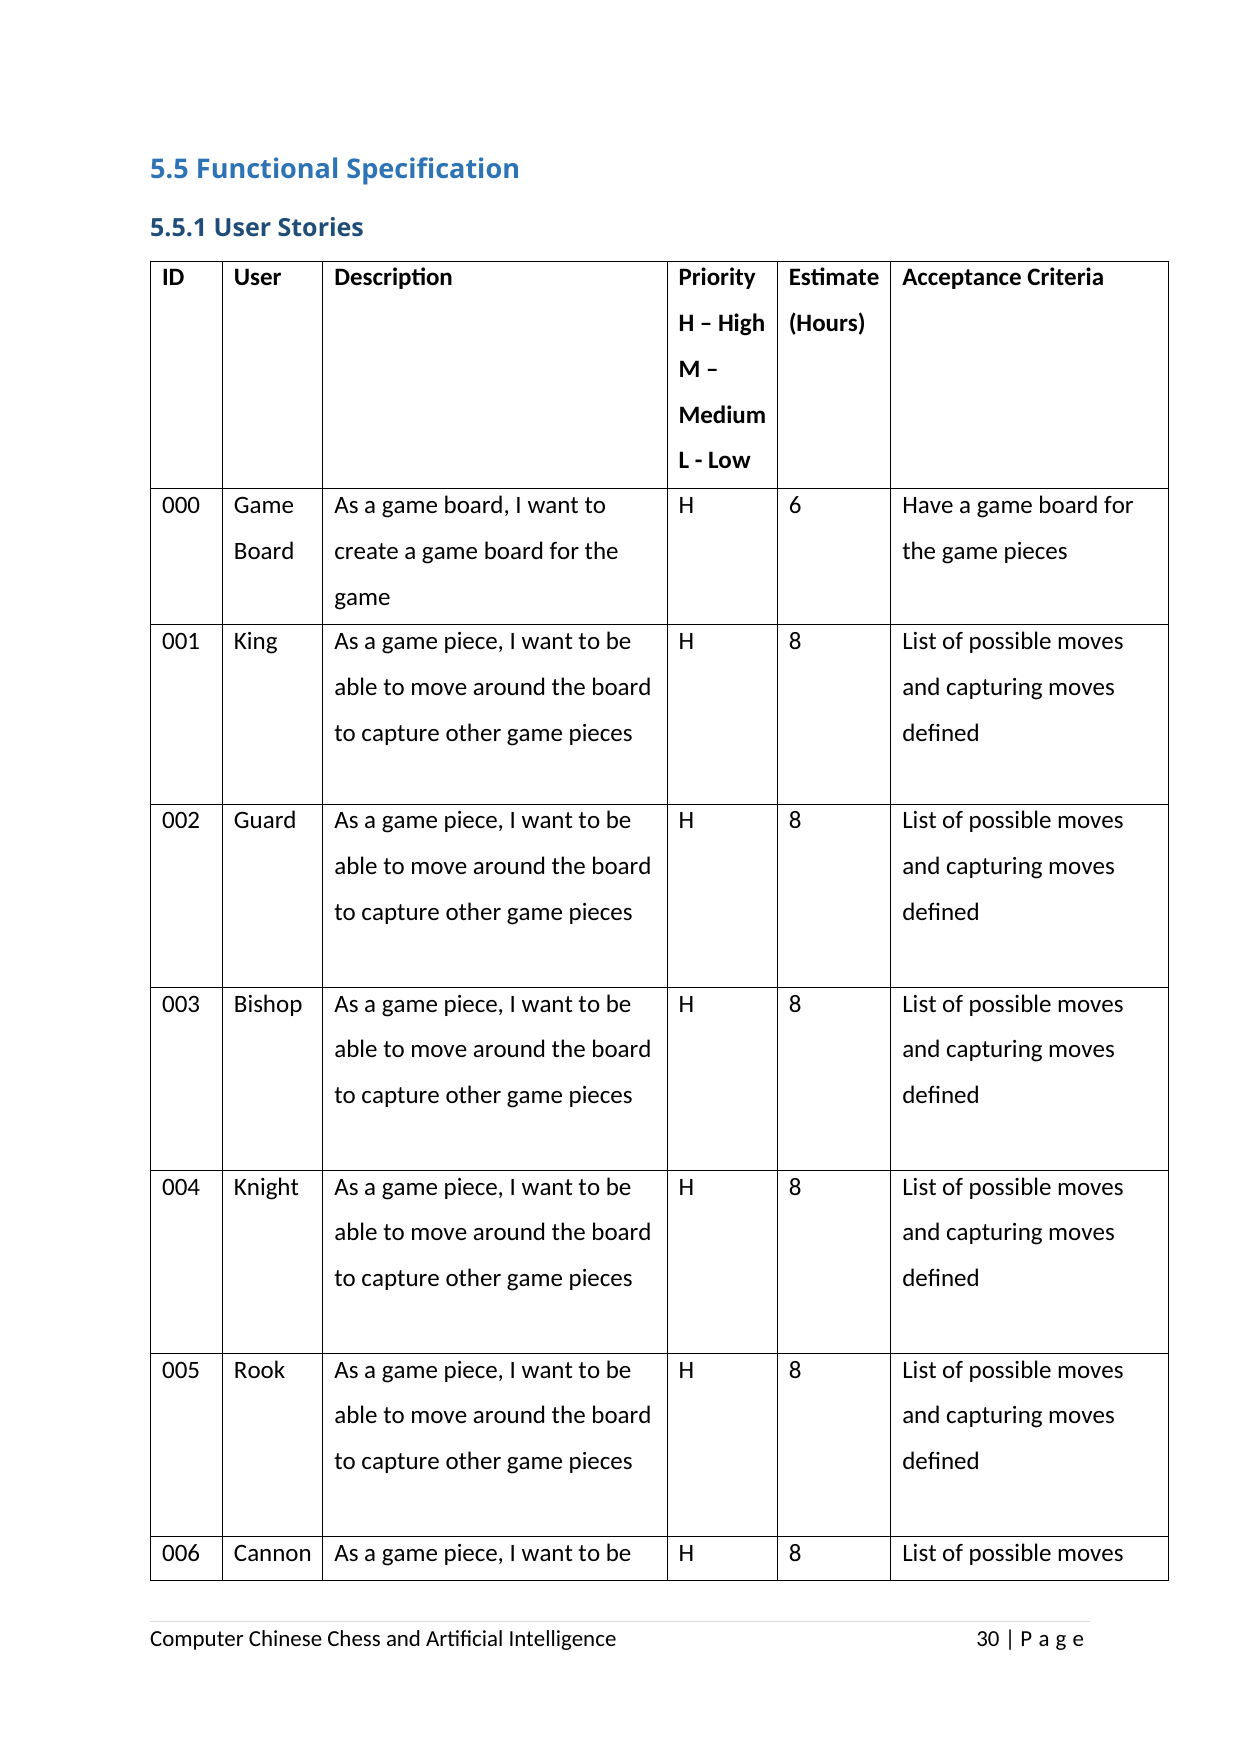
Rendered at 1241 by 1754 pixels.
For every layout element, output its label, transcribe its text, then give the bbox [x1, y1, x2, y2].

table_cell Knight [223, 1171, 322, 1353]
table_cell 8 [778, 988, 890, 1170]
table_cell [323, 1354, 667, 1536]
table_cell Rook [223, 1354, 322, 1536]
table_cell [323, 1537, 667, 1580]
table_cell H [668, 1171, 777, 1353]
table_cell 6 [778, 489, 890, 624]
table_header Description [323, 262, 667, 488]
table_cell H [668, 1354, 777, 1536]
table_cell As a game piece, I want to be able to move around the board to capture other game pieces [323, 625, 667, 804]
table_cell List of possible moves and capturing moves defined [891, 1171, 1168, 1353]
table_cell King [223, 625, 322, 804]
table_cell List of possible moves and capturing moves defined [891, 805, 1168, 987]
table_cell 001 [151, 625, 222, 804]
table_cell 000 [151, 489, 222, 624]
table_cell H [668, 988, 777, 1170]
table_cell Bishop [223, 988, 322, 1170]
table_cell Game Board [223, 489, 322, 624]
table_cell As a game piece, I want to be able to move around the board to capture other game pieces [323, 988, 667, 1170]
table_cell As a game board, I want to create a game board for the game [323, 489, 667, 624]
table_cell 004 [151, 1171, 222, 1353]
table_cell 8 [778, 1171, 890, 1353]
subtitle 5.5 Functional Specification [150, 150, 1090, 187]
table_cell H [668, 805, 777, 987]
subtitle 5.5.1 User Stories [150, 209, 1090, 243]
table_cell 003 [151, 988, 222, 1170]
table_cell H [668, 1537, 777, 1580]
table_cell Have a game board for the game pieces [891, 489, 1168, 624]
table_cell 005 [151, 1354, 222, 1536]
table_cell Guard [223, 805, 322, 987]
table_cell List of possible moves and capturing moves defined [891, 625, 1168, 804]
table_header ID [151, 262, 222, 488]
table_cell 8 [778, 805, 890, 987]
table_cell H [668, 489, 777, 624]
table_cell 8 [778, 1537, 890, 1580]
table_cell As a game piece, I want to be able to move around the board to capture other game pieces [323, 1171, 667, 1353]
table_cell 8 [778, 1354, 890, 1536]
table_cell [891, 1537, 1168, 1580]
table_header User [223, 262, 322, 488]
table_header Estimate (Hours) [778, 262, 890, 488]
table_cell H [668, 625, 777, 804]
table_cell 8 [778, 625, 890, 804]
table_cell As a game piece, I want to be able to move around the board to capture other game pieces [323, 805, 667, 987]
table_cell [891, 1354, 1168, 1536]
table_cell List of possible moves and capturing moves defined [891, 988, 1168, 1170]
table_cell Cannon [223, 1537, 322, 1580]
table_header Acceptance Criteria [891, 262, 1168, 488]
table_cell 002 [151, 805, 222, 987]
table_header Priority H – High M – Medium L - Low [668, 262, 777, 488]
table_cell 006 [151, 1537, 222, 1580]
